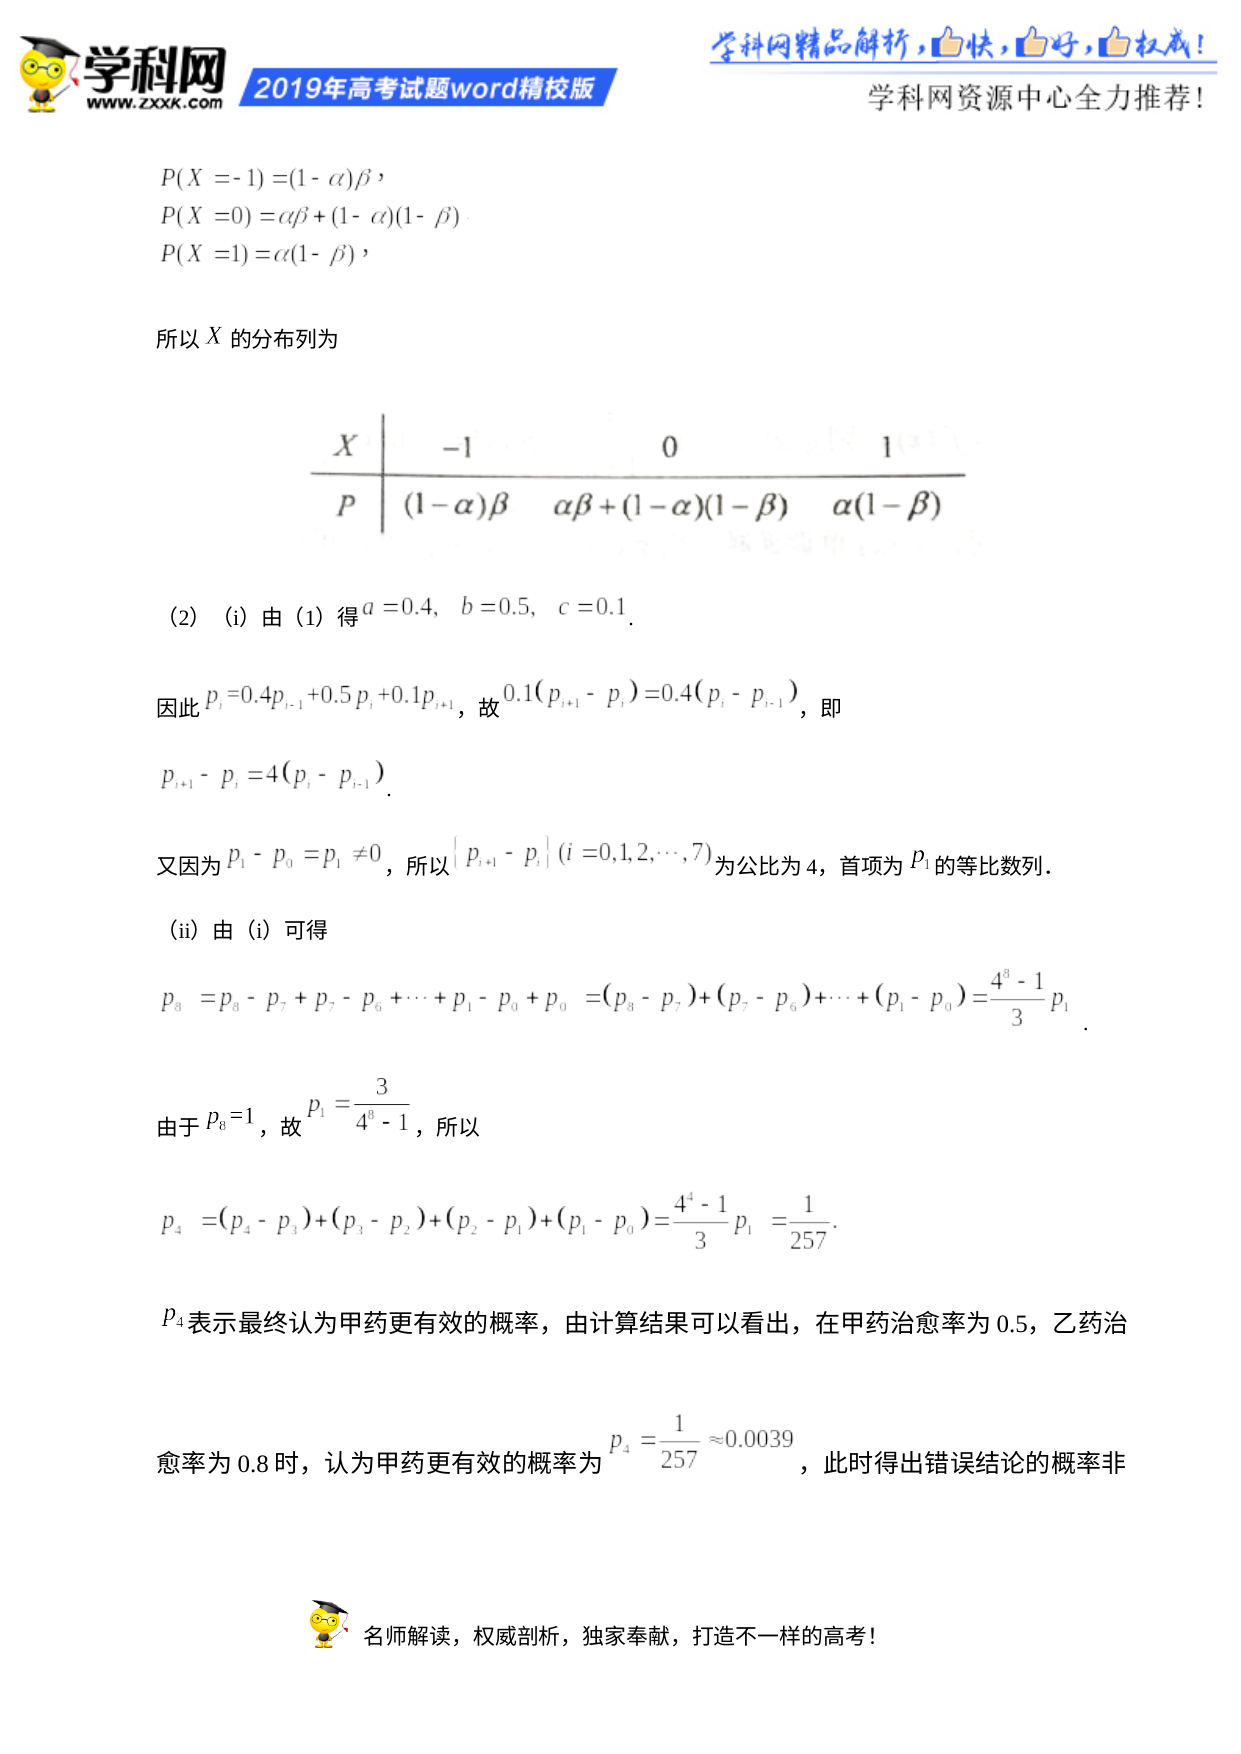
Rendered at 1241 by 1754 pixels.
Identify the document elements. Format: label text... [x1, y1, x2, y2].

picture [0, 0, 1241, 143]
picture [304, 1596, 350, 1650]
text 由于，故，所以 [156, 1072, 1128, 1169]
text . [156, 961, 1128, 1059]
text 因此，故，即 [156, 674, 1128, 739]
text 表示最终认为甲药更有效的概率，由计算结果可以看出，在甲药治愈率为0.5，乙药治愈率为0.8时，认为甲药更有效的概率为，此时得出错误结论的概率非常小，说明这种试验方案合理. [156, 1295, 1128, 1506]
text 又因为，所以为公比为4，首项为的等比数列． [156, 832, 1128, 897]
text （ii）由（i）可得 [156, 913, 1128, 946]
text 所以的分布列为 [156, 304, 1128, 369]
text . [156, 755, 1128, 820]
text （2）（i）由（1）得. [156, 593, 1128, 658]
picture [300, 385, 984, 563]
